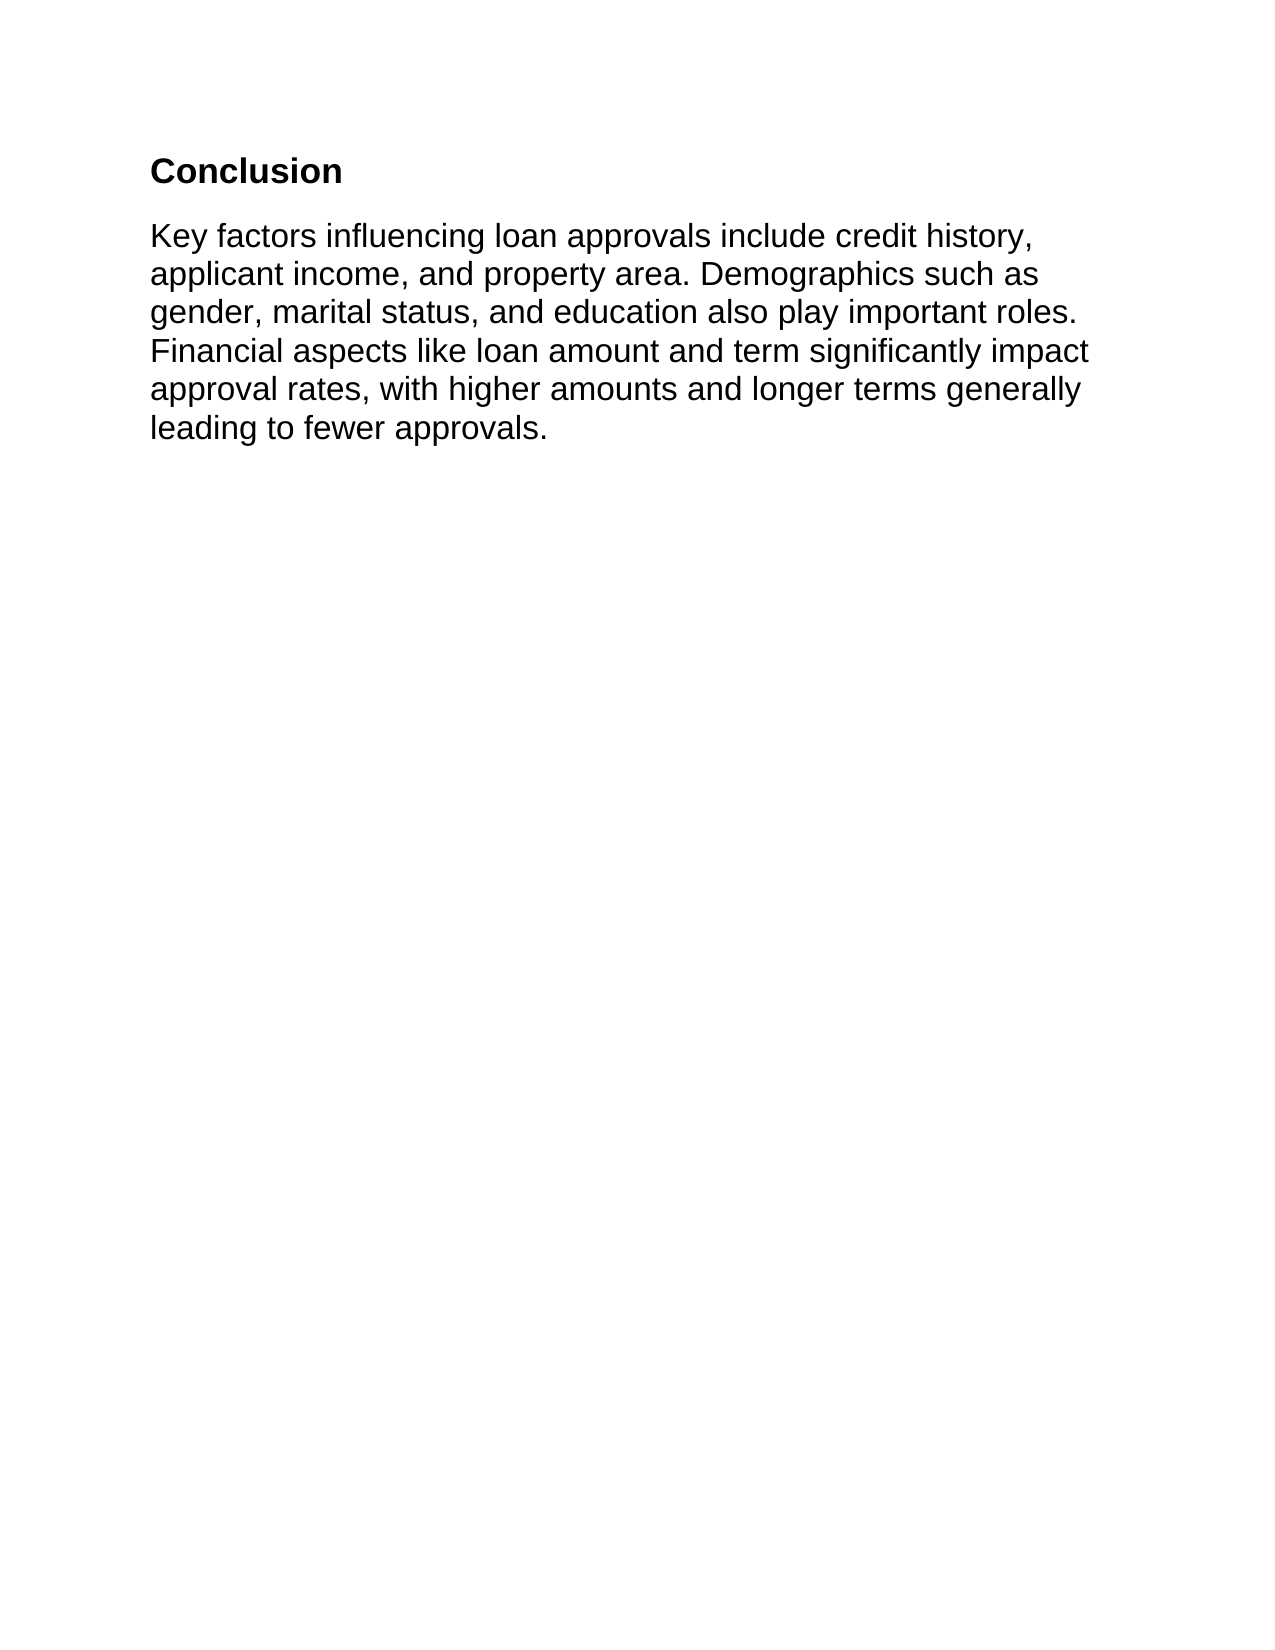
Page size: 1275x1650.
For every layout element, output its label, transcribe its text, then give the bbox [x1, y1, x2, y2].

text Key factors influencing loan approvals include credit history, applicant income, and property area. Demographics such as gender, marital status, and education also play important roles. Financial aspects like loan amount and term significantly impact approval rates, with higher amounts and longer terms generally leading to fewer approvals. [150, 216, 1125, 446]
subtitle Conclusion [150, 150, 1125, 191]
